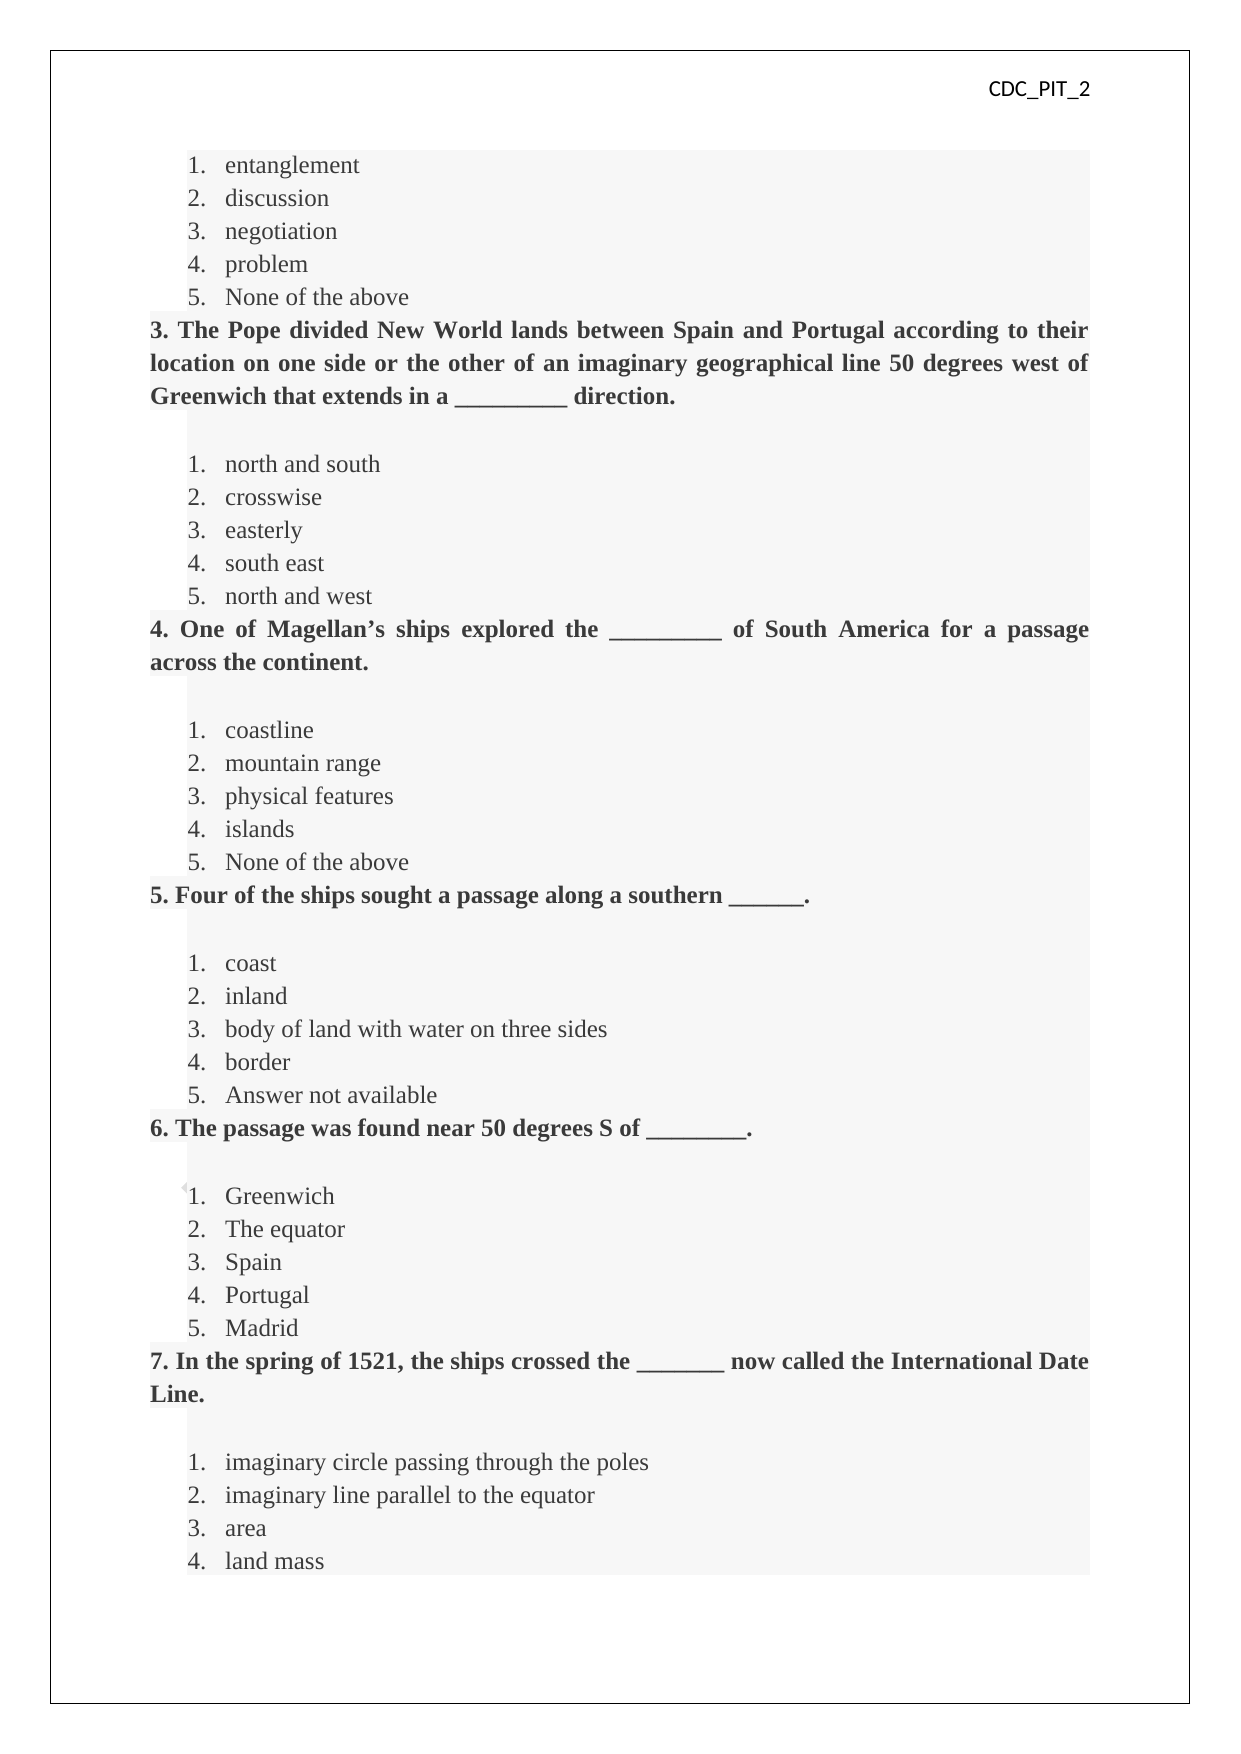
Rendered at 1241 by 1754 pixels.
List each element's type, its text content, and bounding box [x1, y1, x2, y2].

text 3. The Pope divided New World lands between Spain and Portugal according to their location on one side or the other of an imaginary geographical line 50 degrees west of Greenwich that extends in a _________ direction. [150, 315, 1090, 410]
list imaginary line parallel to the equator [187, 1480, 1090, 1509]
list physical features [187, 781, 1090, 810]
list problem [187, 249, 1090, 278]
text 4. One of Magellan’s ships explored the _________ of South America for a passage across the continent. [150, 614, 1090, 676]
list imaginary circle passing through the poles [187, 1447, 1090, 1476]
list crosswise [187, 482, 1090, 511]
list easterly [187, 515, 1090, 544]
list inland [187, 981, 1090, 1010]
text 6. The passage was found near 50 degrees S of ________. [150, 1113, 1090, 1142]
list discussion [187, 183, 1090, 212]
list north and west [187, 581, 1090, 610]
list coast [187, 948, 1090, 977]
list body of land with water on three sides [187, 1014, 1090, 1043]
list None of the above [187, 847, 1090, 876]
list Spain [187, 1247, 1090, 1276]
list Madrid [187, 1313, 1090, 1342]
text 5. Four of the ships sought a passage along a southern ______. [150, 880, 1090, 909]
list negotiation [187, 216, 1090, 245]
list land mass [187, 1546, 1090, 1575]
text 7. In the spring of 1521, the ships crossed the _______ now called the International Date Line. [150, 1346, 1090, 1408]
list Answer not available [187, 1080, 1090, 1109]
list None of the above [187, 282, 1090, 311]
list The equator [187, 1214, 1090, 1243]
list Portugal [187, 1280, 1090, 1309]
list border [187, 1047, 1090, 1076]
list entanglement [187, 150, 1090, 179]
list Greenwich [187, 1181, 1090, 1210]
list north and south [187, 449, 1090, 478]
list mountain range [187, 748, 1090, 777]
list south east [187, 548, 1090, 577]
list area [187, 1513, 1090, 1542]
list coastline [187, 715, 1090, 744]
list islands [187, 814, 1090, 843]
